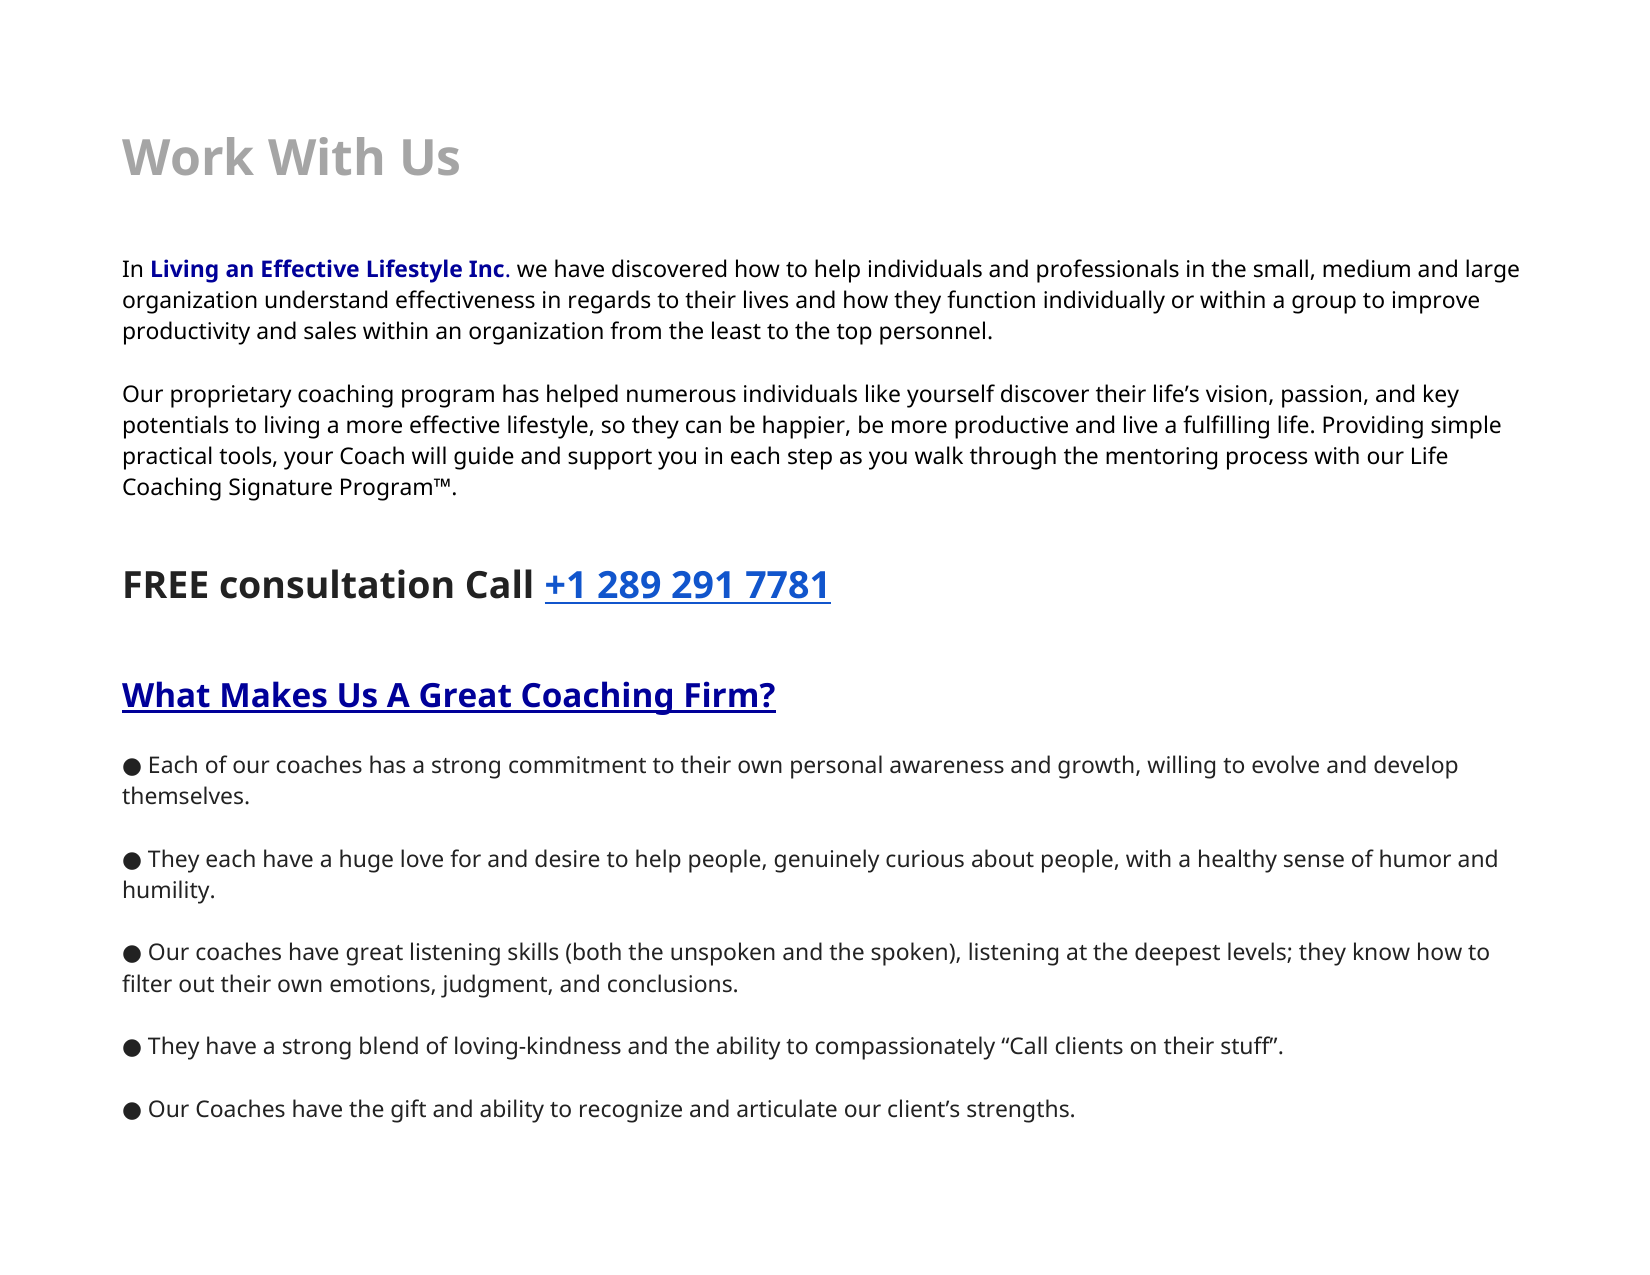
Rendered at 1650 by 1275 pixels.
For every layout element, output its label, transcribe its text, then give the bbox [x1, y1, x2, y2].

text ● Our Coaches have the gift and ability to recognize and articulate our client’s strengths. [122, 1092, 1547, 1124]
text In Living an Effective Lifestyle Inc. we have discovered how to help individuals and professionals in the small, medium and large organization understand effectiveness in regards to their lives and how they function individually or within a group to improve productivity and sales within an organization from the least to the top personnel. [122, 252, 1547, 346]
text Our proprietary coaching program has helped numerous individuals like yourself discover their life’s vision, passion, and key potentials to living a more effective lifestyle, so they can be happier, be more productive and live a fulfilling life. Providing simple practical tools, your Coach will guide and support you in each step as you walk through the mentoring process with our Life Coaching Signature Program™. [122, 377, 1547, 502]
text FREE consultation Call +1 289 291 7781 [122, 558, 1547, 609]
text ● They have a strong blend of loving-kindness and the ability to compassionately “Call clients on their stuff”. [122, 1030, 1547, 1061]
text ● Our coaches have great listening skills (both the unspoken and the spoken), listening at the deepest levels; they know how to filter out their own emotions, judgment, and conclusions. [122, 936, 1547, 999]
text What Makes Us A Great Coaching Firm? [122, 672, 1547, 717]
text Work With Us [122, 122, 1547, 190]
text ● Each of our coaches has a strong commitment to their own personal awareness and growth, willing to evolve and develop themselves. [122, 749, 1547, 811]
text ● They each have a huge love for and desire to help people, genuinely curious about people, with a healthy sense of humor and humility. [122, 842, 1547, 905]
